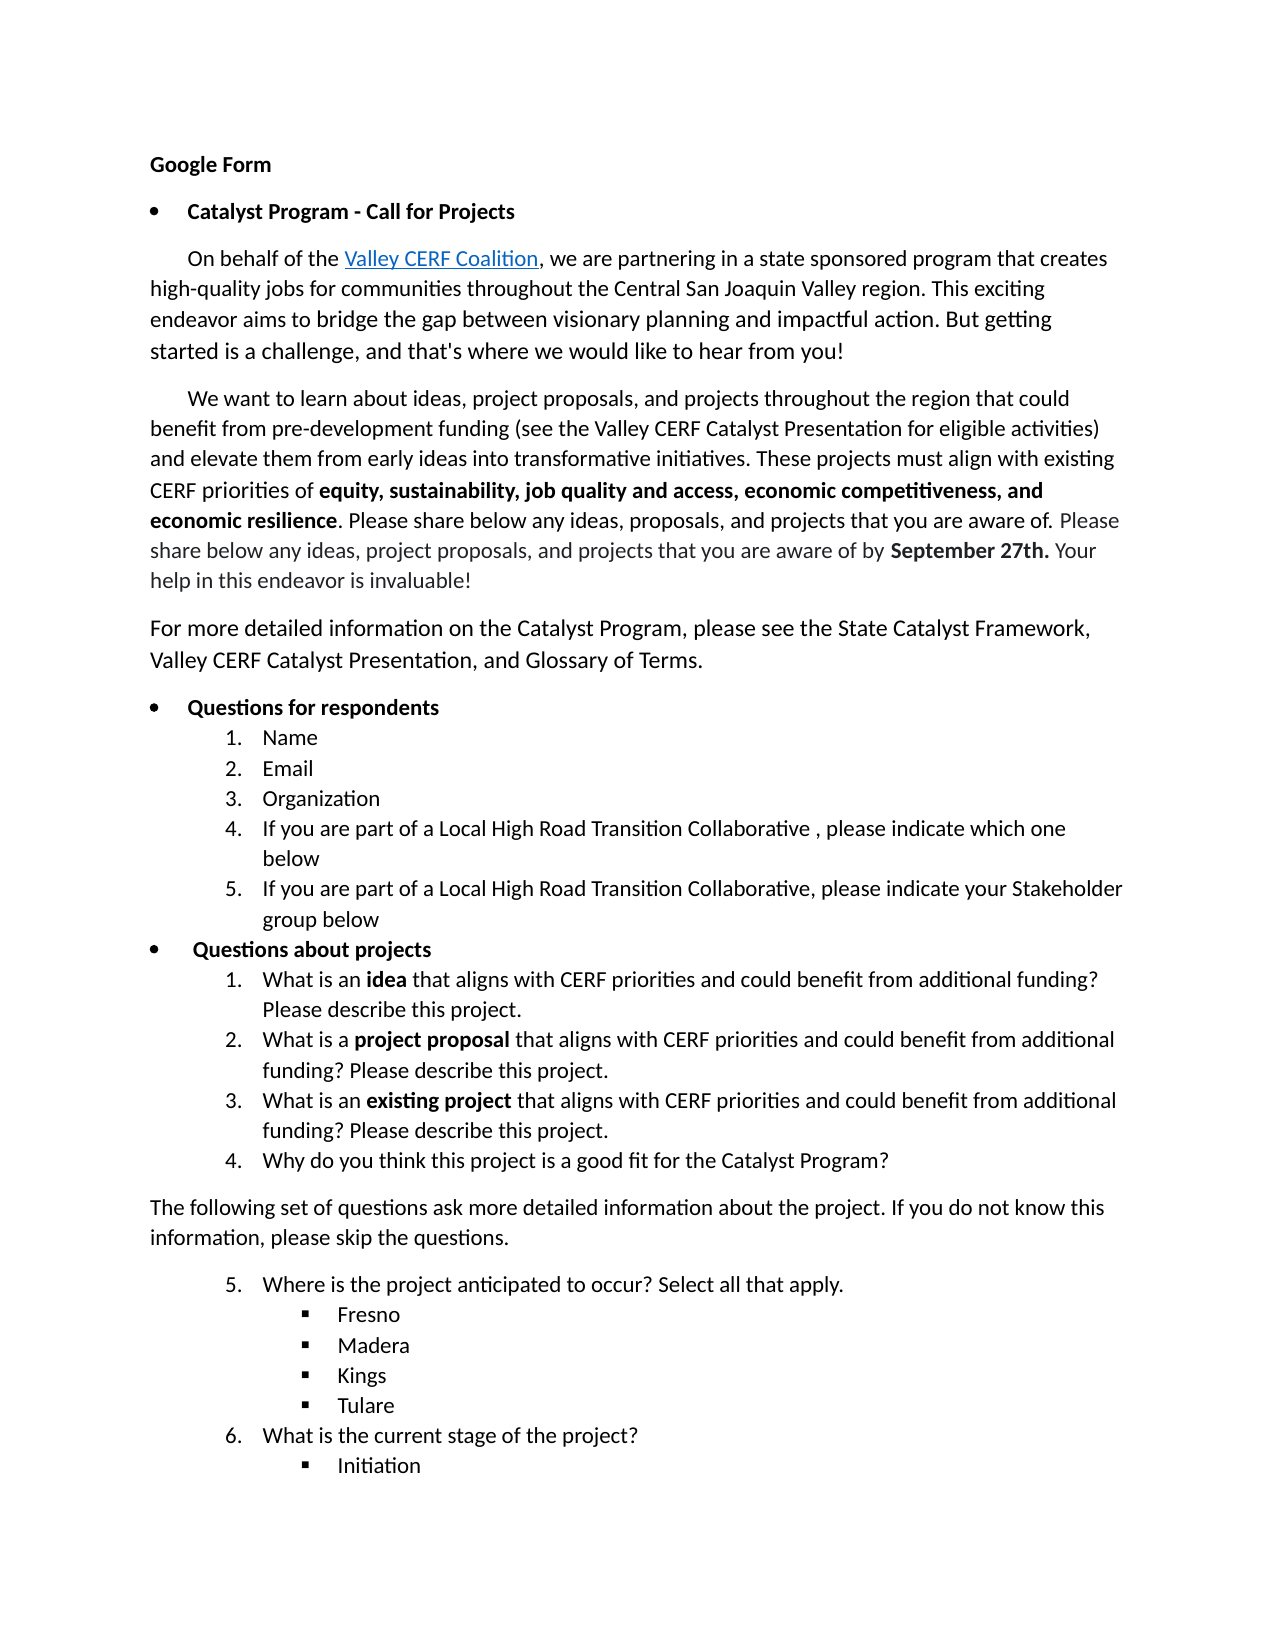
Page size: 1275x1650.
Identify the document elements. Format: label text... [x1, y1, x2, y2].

list Initiation [300, 1452, 1125, 1480]
list Organization [225, 784, 1125, 812]
list What is a project proposal that aligns with CERF priorities and could benefit from additional funding? Please describe this project. [225, 1026, 1125, 1084]
list Name [225, 723, 1125, 752]
list Questions for respondents [150, 693, 1125, 721]
text Google Form [150, 150, 1125, 178]
text We want to learn about ideas, project proposals, and projects throughout the region that could benefit from pre-development funding (see the Valley CERF Catalyst Presentation for eligible activities) and elevate them from early ideas into transformative initiatives. These projects must align with existing CERF priorities of equity, sustainability, job quality and access, economic competitiveness, and economic resilience. Please share below any ideas, proposals, and projects that you are aware of. Please share below any ideas, project proposals, and projects that you are aware of by September 27th. Your help in this endeavor is invaluable! [150, 384, 1125, 595]
list What is the current stage of the project? [225, 1421, 1125, 1449]
text For more detailed information on the Catalyst Program, please see the State Catalyst Framework, Valley CERF Catalyst Presentation, and Glossary of Terms. [150, 613, 1125, 674]
list Kings [300, 1361, 1125, 1389]
list If you are part of a Local High Road Transition Collaborative , please indicate which one below [225, 814, 1125, 872]
list Tulare [300, 1391, 1125, 1419]
text The following set of questions ask more detailed information about the project. If you do not know this information, please skip the questions. [150, 1193, 1125, 1252]
list What is an existing project that aligns with CERF priorities and could benefit from additional funding? Please describe this project. [225, 1086, 1125, 1144]
list Why do you think this project is a good fit for the Catalyst Program? [225, 1146, 1125, 1174]
text On behalf of the Valley CERF Coalition, we are partnering in a state sponsored program that creates high-quality jobs for communities throughout the Central San Joaquin Valley region. This exciting endeavor aims to bridge the gap between visionary planning and impactful action. But getting started is a challenge, and that's where we would like to hear from you! [150, 244, 1125, 365]
list What is an idea that aligns with CERF priorities and could benefit from additional funding? Please describe this project. [225, 965, 1125, 1023]
list Email [225, 754, 1125, 782]
list Catalyst Program - Call for Projects [150, 197, 1125, 225]
list Fresno [300, 1301, 1125, 1329]
list Questions about projects [150, 935, 1125, 963]
list Madera [300, 1331, 1125, 1359]
list If you are part of a Local High Road Transition Collaborative, please indicate your Stakeholder group below [225, 874, 1125, 933]
list Where is the project anticipated to occur? Select all that apply. [225, 1270, 1125, 1298]
